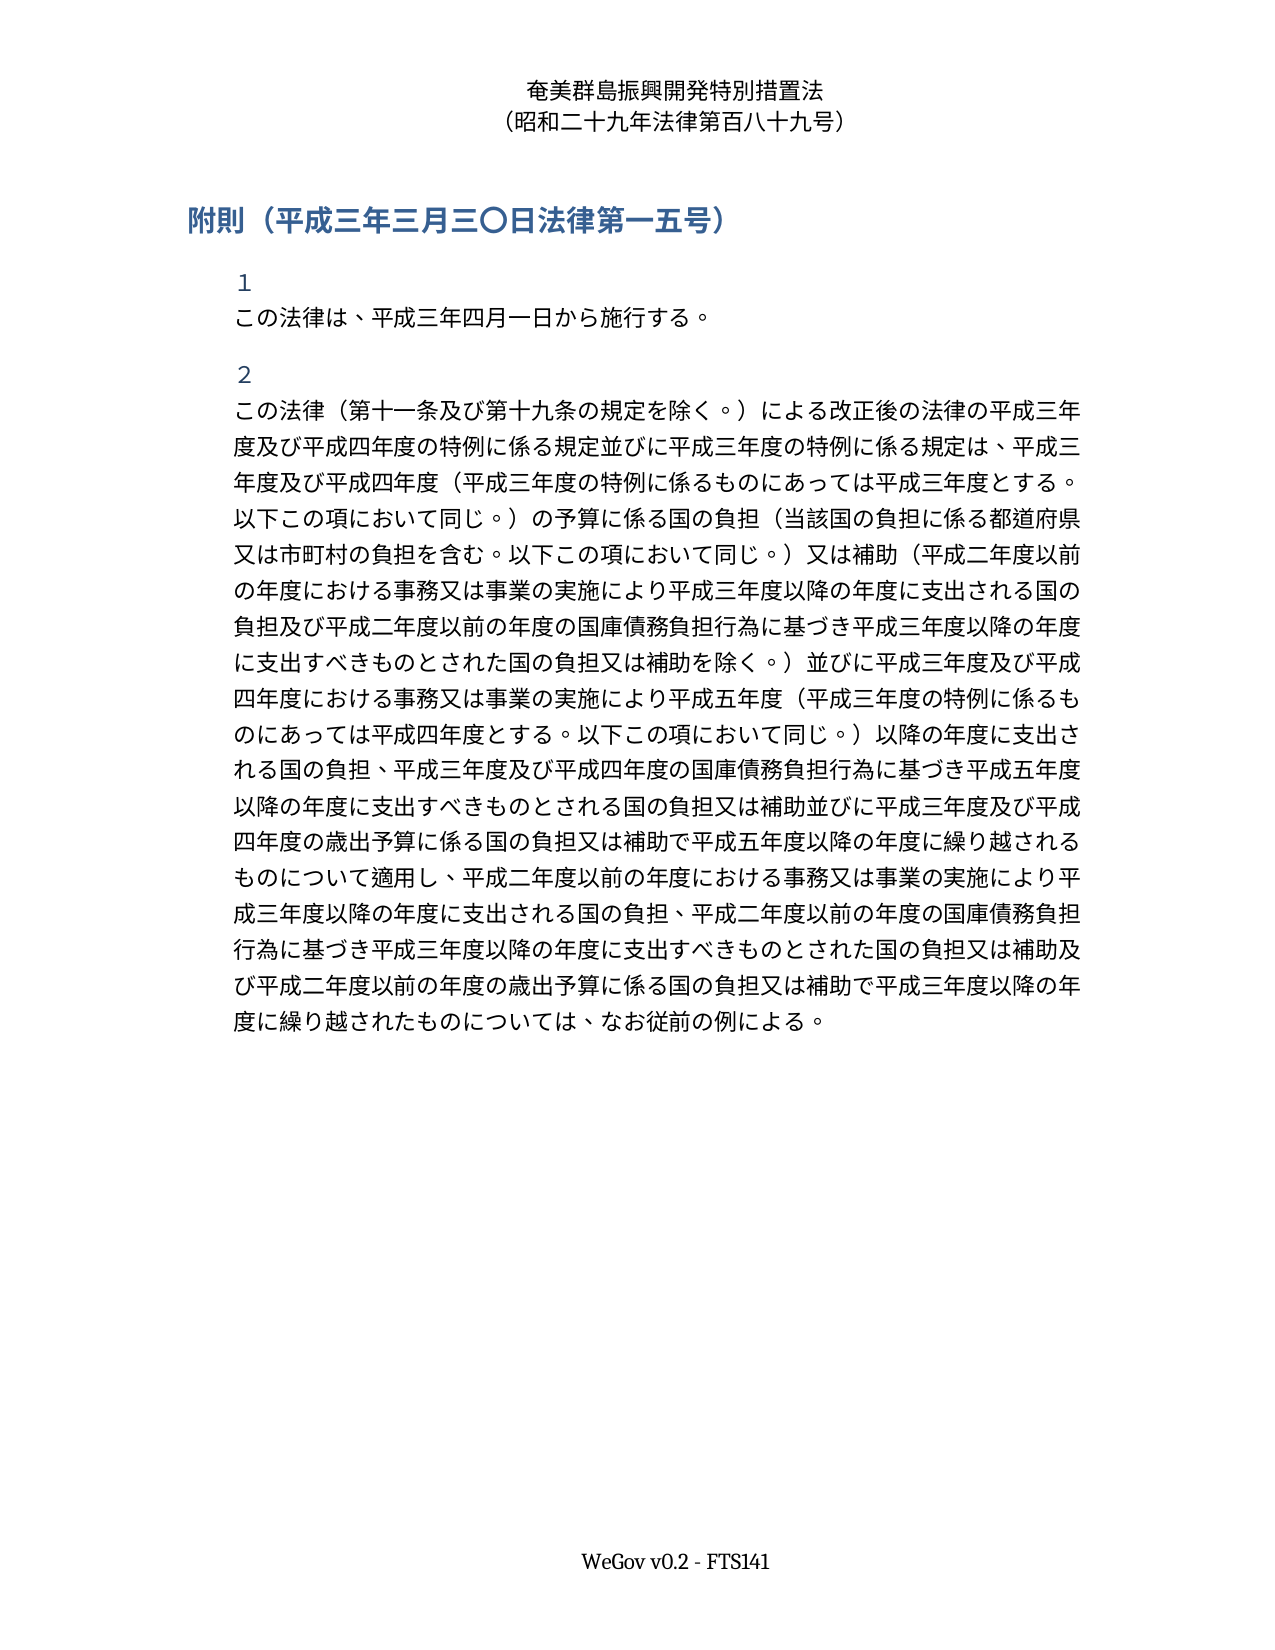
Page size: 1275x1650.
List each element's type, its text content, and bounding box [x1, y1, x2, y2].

subtitle ２ [233, 359, 1087, 390]
text この法律は、平成三年四月一日から施行する。 [233, 302, 1087, 334]
subtitle 附則（平成三年三月三〇日法律第一五号） [187, 200, 1087, 240]
text この法律（第十一条及び第十九条の規定を除く。）による改正後の法律の平成三年度及び平成四年度の特例に係る規定並びに平成三年度の特例に係る規定は、平成三年度及び平成四年度（平成三年度の特例に係るものにあっては平成三年度とする。以下この項において同じ。）の予算に係る国の負担（当該国の負担に係る都道府県又は市町村の負担を含む。以下この項において同じ。）又は補助（平成二年度以前の年度における事務又は事業の実施により平成三年度以降の年度に支出される国の負担及び平成二年度以前の年度の国庫債務負担行為に基づき平成三年度以降の年度に支出すべきものとされた国の負担又は補助を除く。）並びに平成三年度及び平成四年度における事務又は事業の実施により平成五年度（平成三年度の特例に係るものにあっては平成四年度とする。以下この項において同じ。）以降の年度に支出される国の負担、平成三年度及び平成四年度の国庫債務負担行為に基づき平成五年度以降の年度に支出すべきものとされる国の負担又は補助並びに平成三年度及び平成四年度の歳出予算に係る国の負担又は補助で平成五年度以降の年度に繰り越されるものについて適用し、平成二年度以前の年度における事務又は事業の実施により平成三年度以降の年度に支出される国の負担、平成二年度以前の年度の国庫債務負担行為に基づき平成三年度以降の年度に支出すべきものとされた国の負担又は補助及び平成二年度以前の年度の歳出予算に係る国の負担又は補助で平成三年度以降の年度に繰り越されたものについては、なお従前の例による。 [233, 395, 1087, 1037]
subtitle １ [233, 266, 1087, 298]
